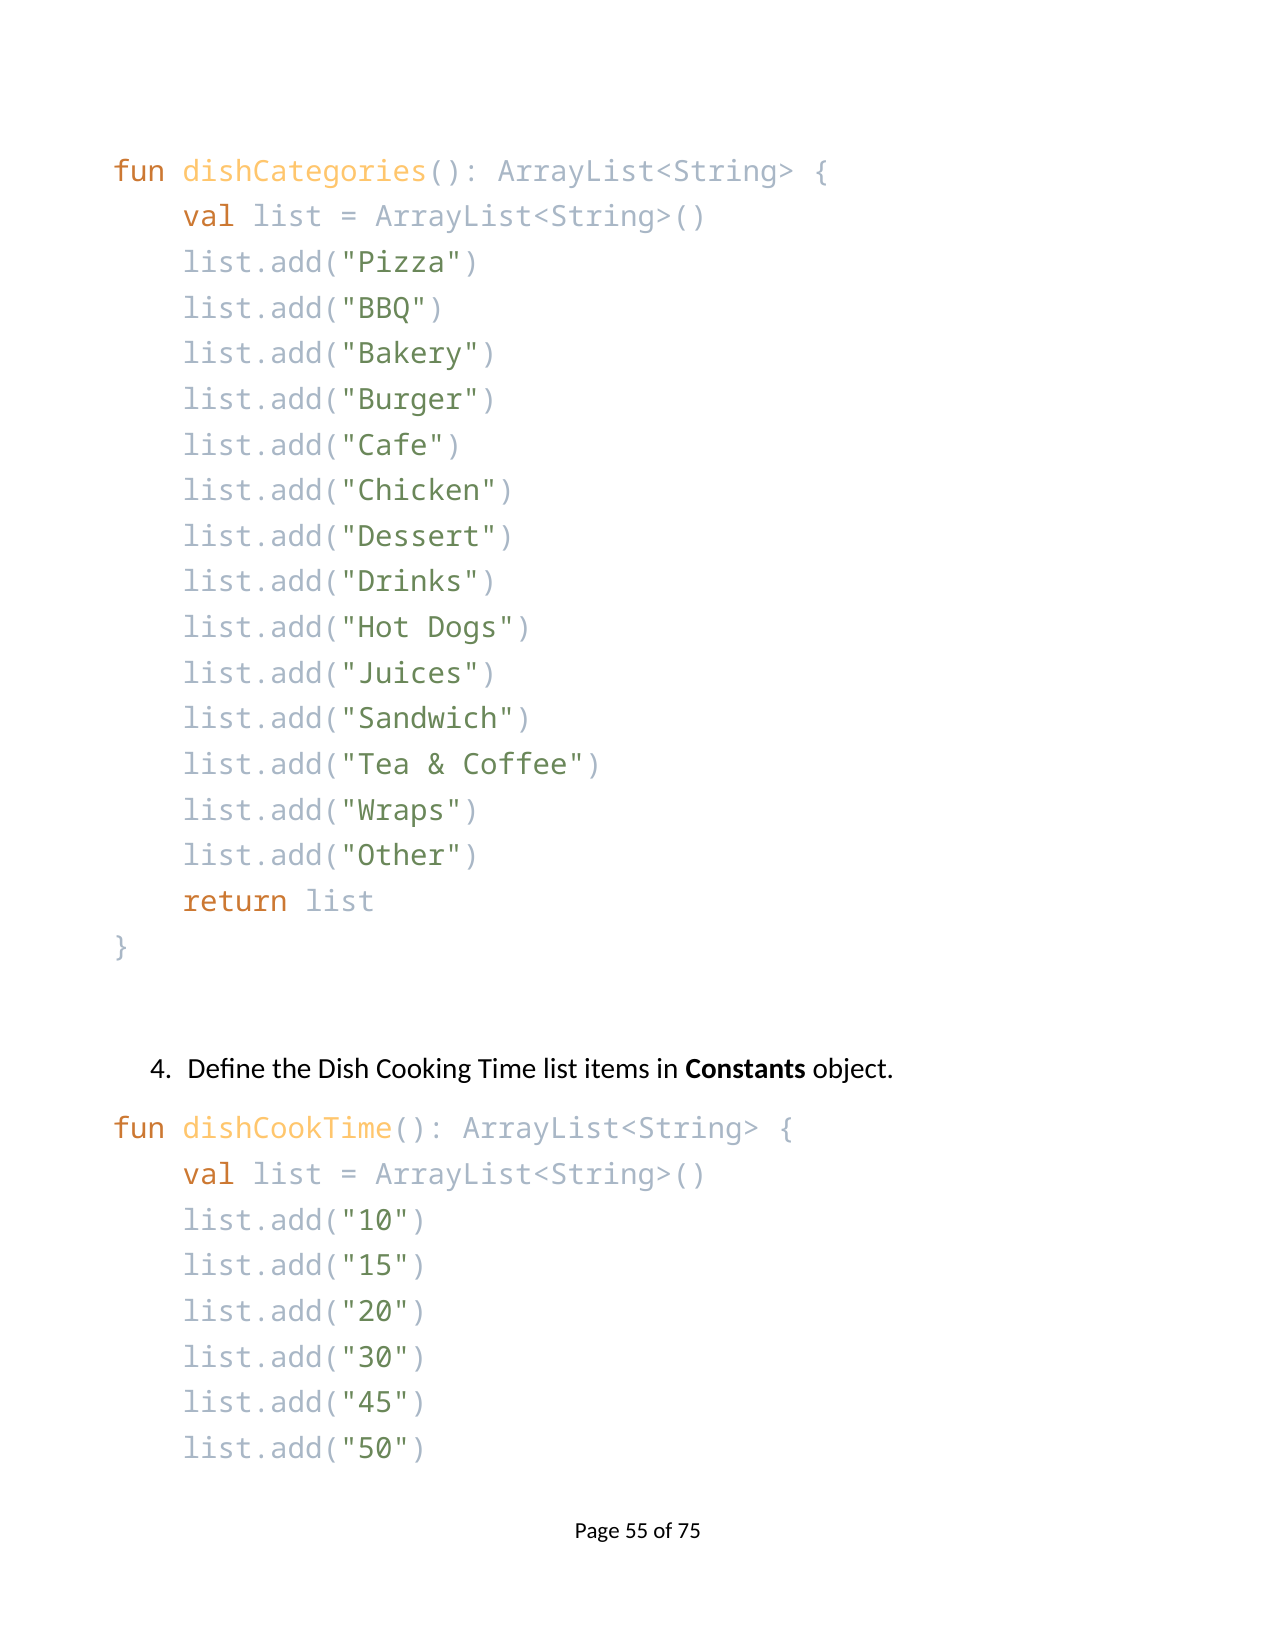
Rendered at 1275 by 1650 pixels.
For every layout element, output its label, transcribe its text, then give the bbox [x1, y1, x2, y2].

list Define the Dish Cooking Time list items in Constants object. [150, 1050, 1162, 1086]
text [112, 1108, 1162, 1467]
text fun dishCategories(): ArrayList<String> { val list = ArrayList<String>() list.add("Pizza") list.add("BBQ") list.add("Bakery") list.add("Burger") list.add("Cafe") list.add("Chicken") list.add("Dessert") list.add("Drinks") list.add("Hot Dogs") list.add("Juices") list.add("Sandwich") list.add("Tea & Coffee") list.add("Wraps") list.add("Other") return list } [112, 150, 1162, 965]
